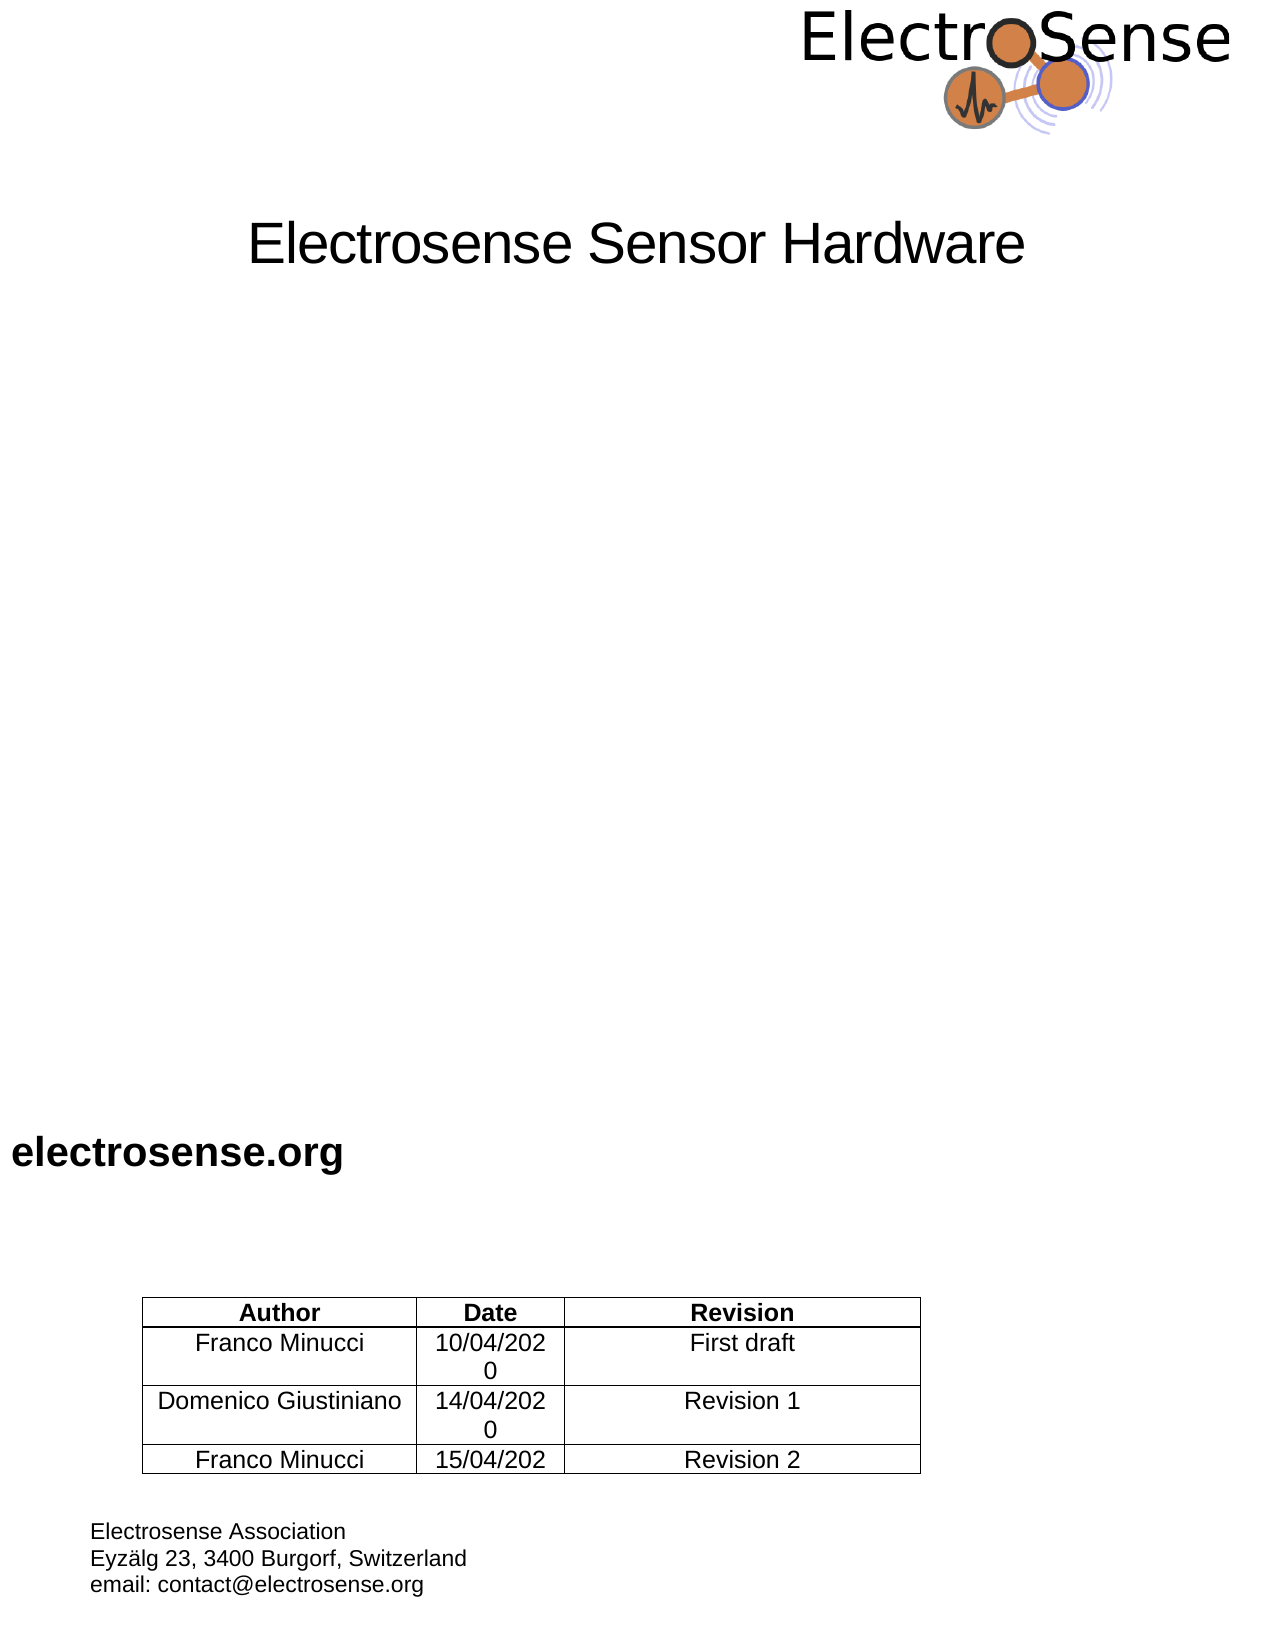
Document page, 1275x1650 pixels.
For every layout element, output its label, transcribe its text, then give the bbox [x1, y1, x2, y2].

picture [804, 9, 1230, 139]
table_header Author [143, 1298, 416, 1326]
table_cell First draft [565, 1328, 920, 1385]
table_header Revision [565, 1298, 920, 1326]
table_cell 15/04/2020 [417, 1445, 564, 1473]
title Electrosense Sensor Hardware [90, 209, 1185, 276]
table_cell Domenico Giustiniano [143, 1386, 416, 1443]
table_cell Revision 2 [565, 1445, 920, 1473]
table_cell Franco Minucci [143, 1328, 416, 1385]
table_header Date [417, 1298, 564, 1326]
table_cell Franco Minucci [143, 1445, 416, 1473]
table_cell 10/04/2020 [417, 1328, 564, 1385]
table_cell 14/04/2020 [417, 1386, 564, 1443]
table_cell Revision 1 [565, 1386, 920, 1443]
